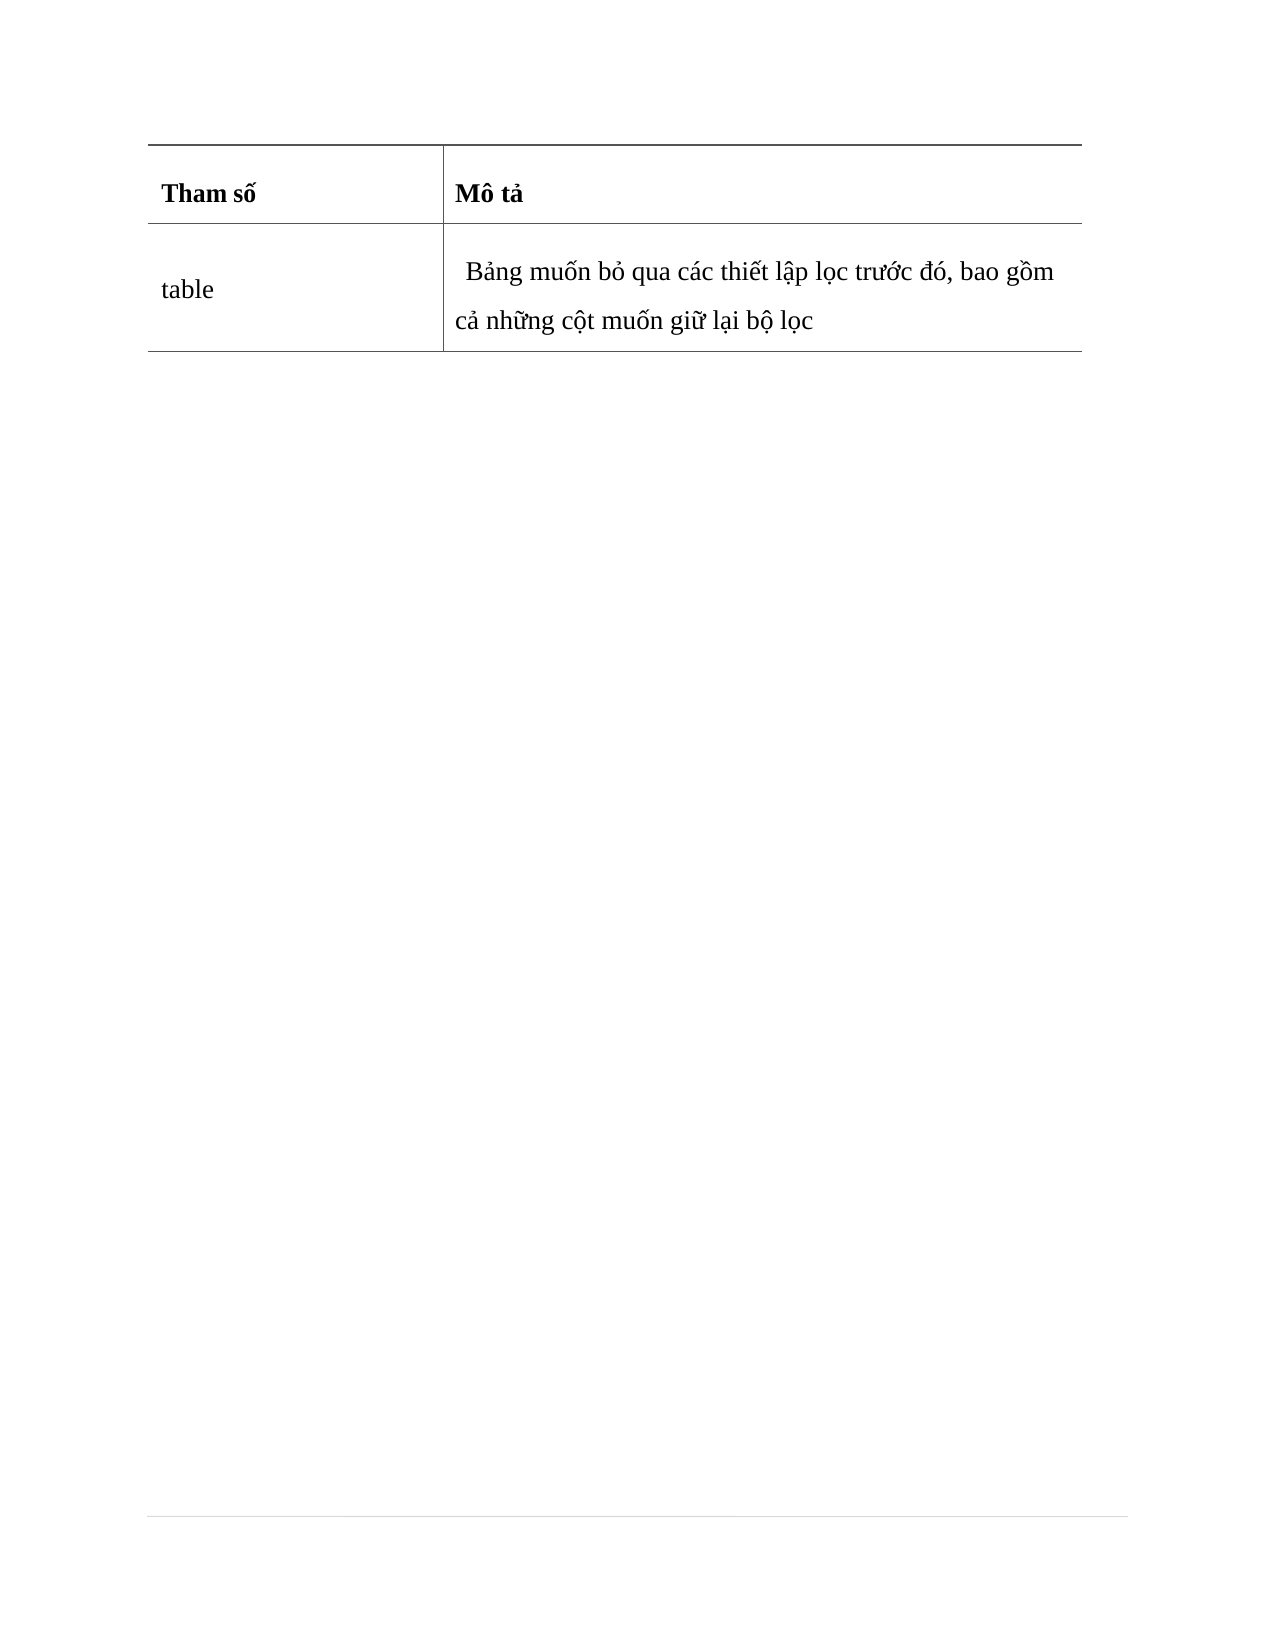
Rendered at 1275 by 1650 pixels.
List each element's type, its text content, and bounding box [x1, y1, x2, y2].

table_header Tham số [148, 146, 443, 222]
table_cell table [148, 224, 443, 351]
table_header Mô tả [444, 146, 1082, 222]
table_cell Bảng muốn bỏ qua các thiết lập lọc trước đó, bao gồm cả những cột muốn giữ lại bộ lọc [444, 224, 1082, 351]
